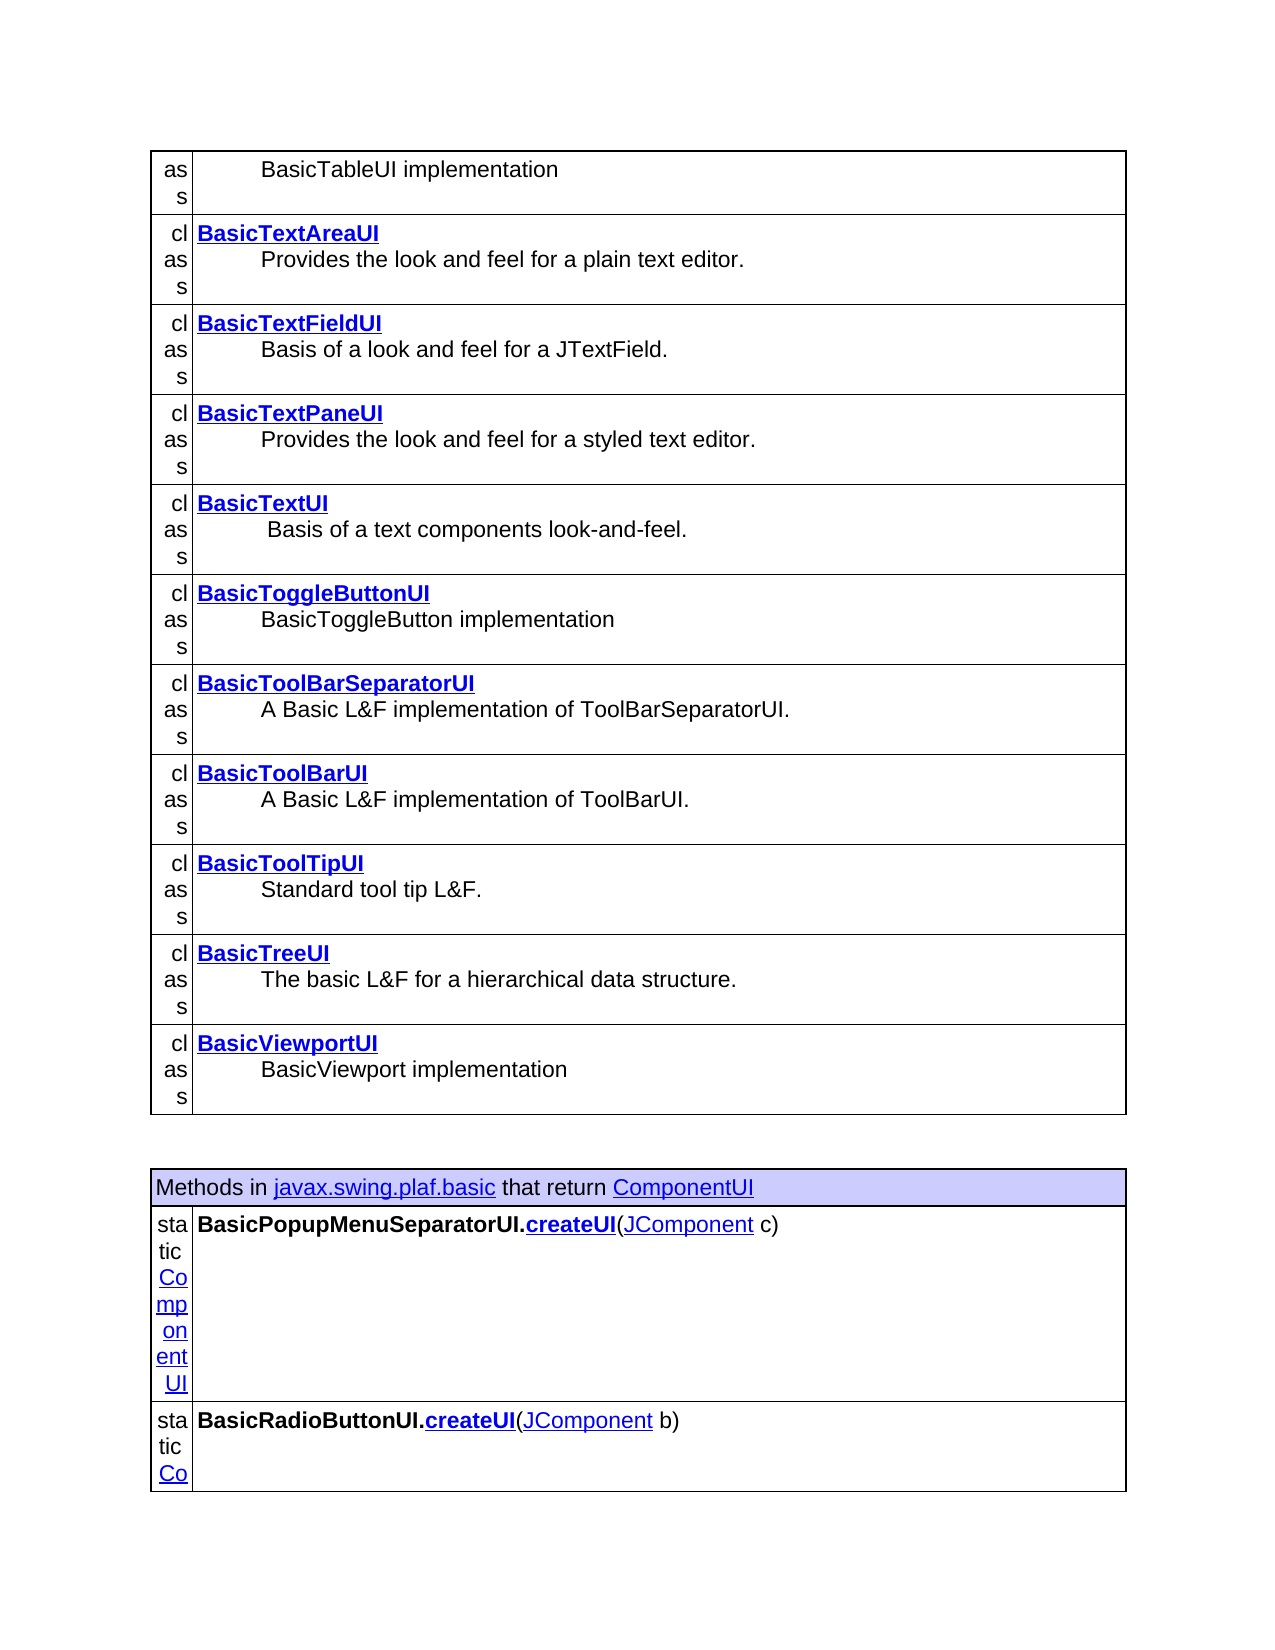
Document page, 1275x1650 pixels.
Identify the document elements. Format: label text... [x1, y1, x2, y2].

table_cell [193, 1402, 1125, 1491]
table_cell BasicPopupMenuSeparatorUI.createUI(JComponent c) [193, 1207, 1125, 1401]
table_header Methods in javax.swing.plaf.basic that return ComponentUI [152, 1170, 1125, 1205]
table_cell class [152, 935, 192, 1024]
table_cell static ComponentUI [152, 1207, 192, 1401]
table_cell BasicTextUI Basis of a text components look-and-feel. [193, 485, 1125, 574]
table_cell BasicTextFieldUI Basis of a look and feel for a JTextField. [193, 305, 1125, 394]
table_cell static ComponentUI [152, 1402, 192, 1491]
table_cell BasicToolBarUI A Basic L&F implementation of ToolBarUI. [193, 755, 1125, 844]
table_cell BasicTreeUI The basic L&F for a hierarchical data structure. [193, 935, 1125, 1024]
table_cell class [152, 305, 192, 394]
table_cell class [152, 845, 192, 934]
table_cell BasicToolBarSeparatorUI A Basic L&F implementation of ToolBarSeparatorUI. [193, 665, 1125, 754]
table_cell class [152, 152, 192, 214]
table_cell BasicToolTipUI Standard tool tip L&F. [193, 845, 1125, 934]
table_cell BasicTextPaneUI Provides the look and feel for a styled text editor. [193, 395, 1125, 484]
table_cell class [152, 215, 192, 304]
table_cell class [152, 575, 192, 664]
table_cell BasicViewportUI BasicViewport implementation [193, 1025, 1125, 1114]
table_cell BasicTextAreaUI Provides the look and feel for a plain text editor. [193, 215, 1125, 304]
table_cell class [152, 485, 192, 574]
table_cell class [152, 395, 192, 484]
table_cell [193, 152, 1125, 214]
table_cell class [152, 755, 192, 844]
table_cell BasicToggleButtonUI BasicToggleButton implementation [193, 575, 1125, 664]
table_cell class [152, 1025, 192, 1114]
table_cell class [152, 665, 192, 754]
